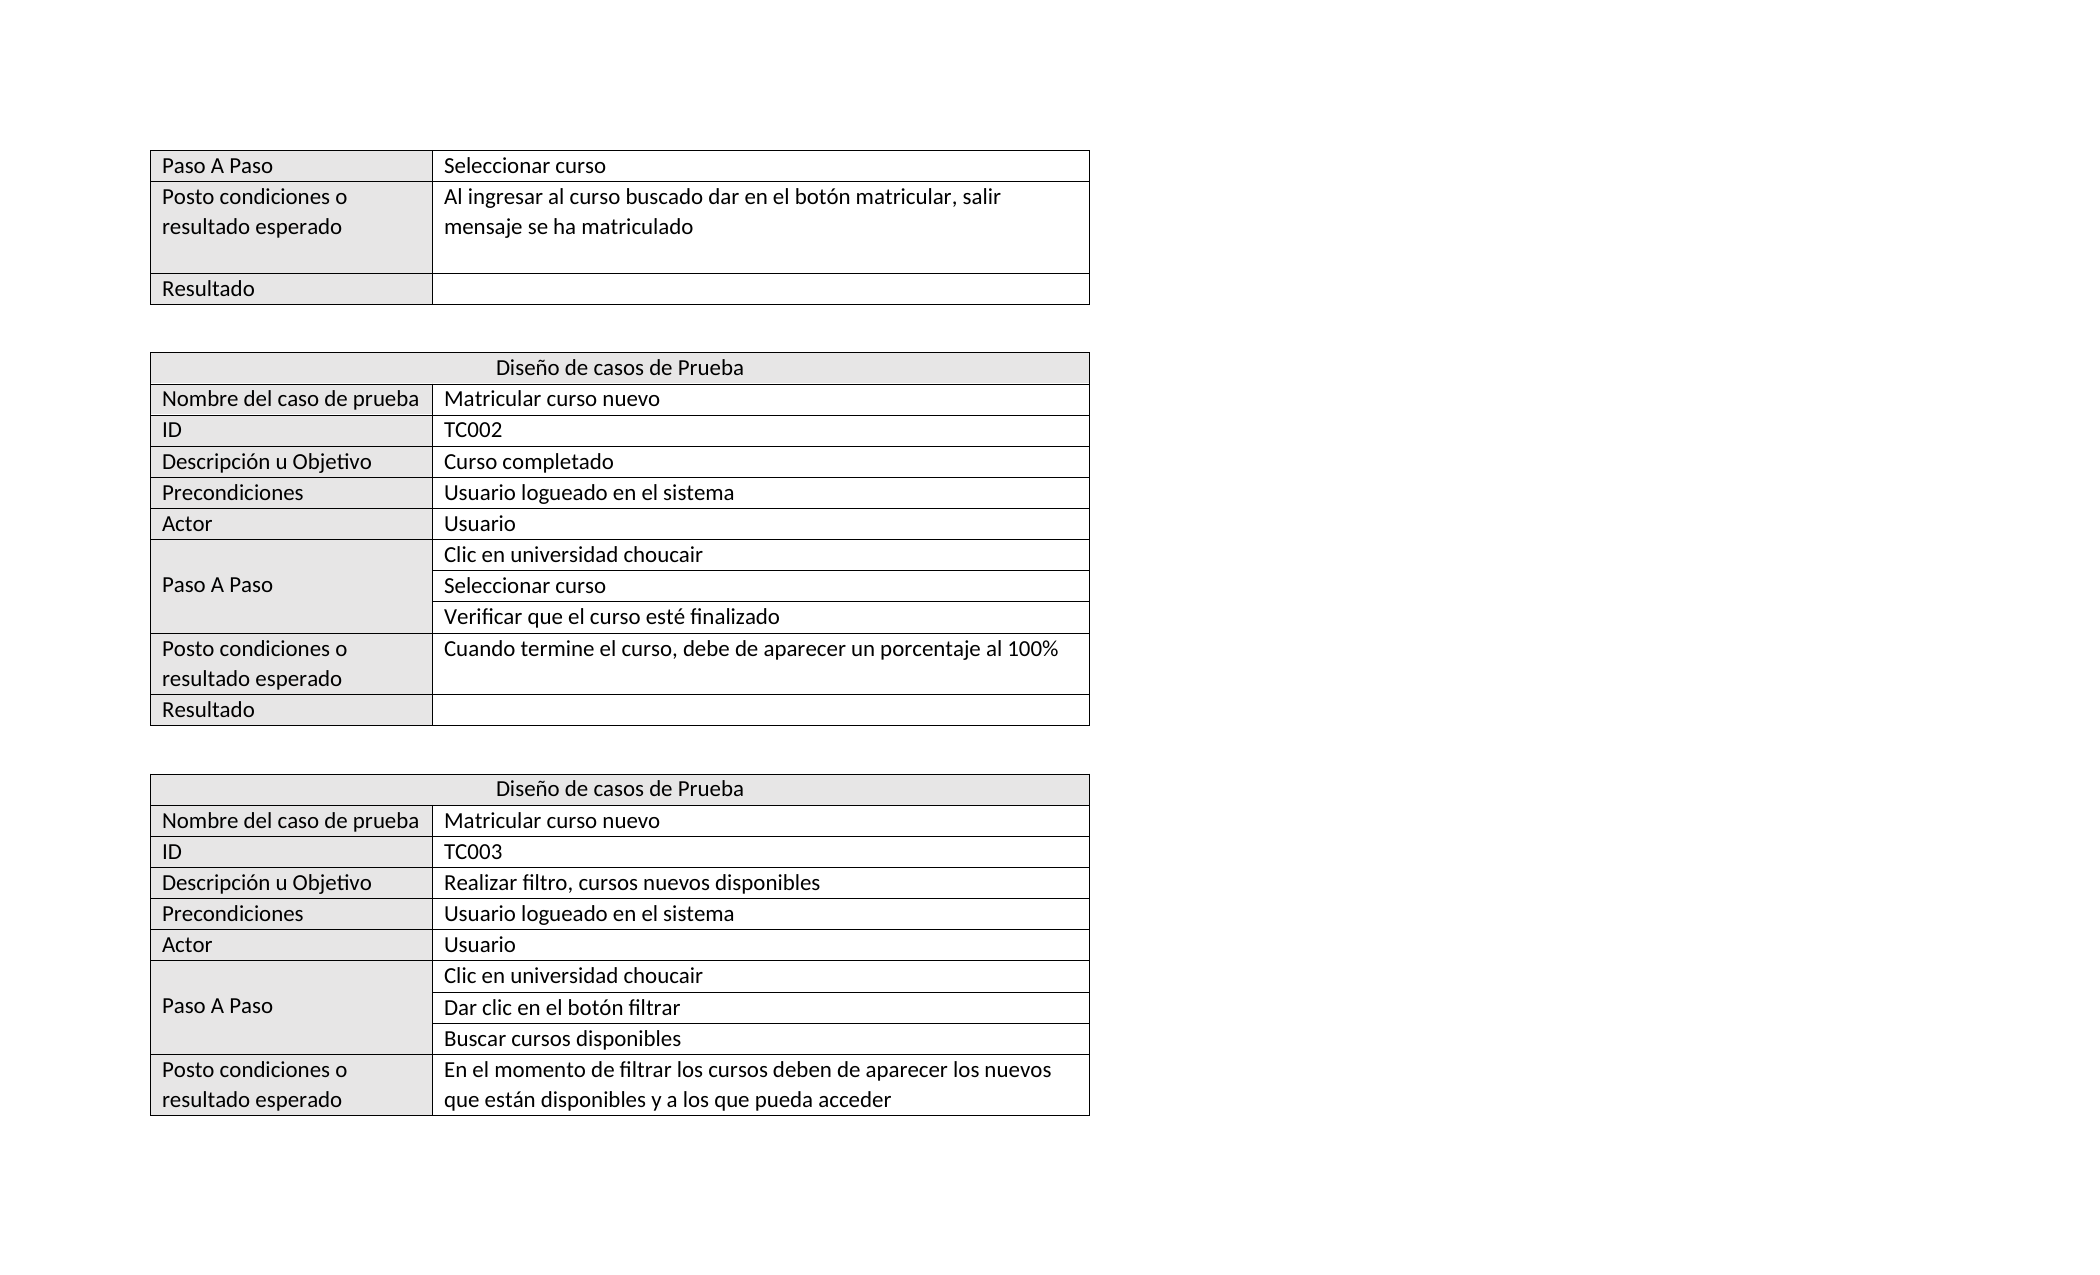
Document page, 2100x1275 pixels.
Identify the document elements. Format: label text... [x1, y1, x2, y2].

table_cell Usuario logueado en el sistema [433, 478, 1089, 508]
table_cell Matricular curso nuevo [433, 385, 1089, 414]
table_header Diseño de casos de Prueba [151, 775, 1089, 805]
table_cell Seleccionar curso [433, 571, 1089, 601]
table_cell Paso A Paso [151, 540, 432, 633]
table_cell ID [151, 416, 432, 446]
table_cell Posto condiciones o resultado esperado [151, 634, 432, 694]
table_cell Usuario [433, 509, 1089, 539]
table_cell Usuario [433, 930, 1089, 960]
table_cell Paso A Paso [151, 961, 432, 1054]
table_cell Cuando termine el curso, debe de aparecer un porcentaje al 100% [433, 634, 1089, 694]
table_cell Matricular curso nuevo [433, 806, 1089, 836]
table_cell Descripción u Objetivo [151, 447, 432, 477]
table_cell Paso A Paso [151, 151, 432, 181]
table_cell Al ingresar al curso buscado dar en el botón matricular, salir mensaje se ha matriculado [433, 182, 1089, 273]
table_cell Buscar cursos disponibles [433, 1024, 1089, 1054]
table_cell Realizar filtro, cursos nuevos disponibles [433, 868, 1089, 898]
table_cell Curso completado [433, 447, 1089, 477]
table_cell Posto condiciones o resultado esperado [151, 182, 432, 273]
table_cell Posto condiciones o resultado esperado [151, 1055, 432, 1115]
table_cell Verificar que el curso esté finalizado [433, 602, 1089, 633]
table_cell ID [151, 837, 432, 867]
table_cell Actor [151, 930, 432, 960]
table_cell Precondiciones [151, 478, 432, 508]
table_cell TC002 [433, 416, 1089, 446]
table_cell Clic en universidad choucair [433, 961, 1089, 992]
table_cell En el momento de filtrar los cursos deben de aparecer los nuevos que están disponibles y a los que pueda acceder [433, 1055, 1089, 1115]
table_cell TC003 [433, 837, 1089, 867]
table_cell Usuario logueado en el sistema [433, 899, 1089, 929]
table_cell Resultado [151, 695, 432, 725]
table_header Diseño de casos de Prueba [151, 353, 1089, 383]
table_cell [433, 695, 1089, 725]
table_cell Descripción u Objetivo [151, 868, 432, 898]
table_cell Seleccionar curso [433, 151, 1089, 181]
table_cell Precondiciones [151, 899, 432, 929]
table_cell Resultado [151, 274, 432, 304]
table_cell [433, 274, 1089, 304]
table_cell Clic en universidad choucair [433, 540, 1089, 570]
table_cell Nombre del caso de prueba [151, 385, 432, 414]
table_cell Actor [151, 509, 432, 539]
table_cell Dar clic en el botón filtrar [433, 993, 1089, 1023]
table_cell Nombre del caso de prueba [151, 806, 432, 836]
